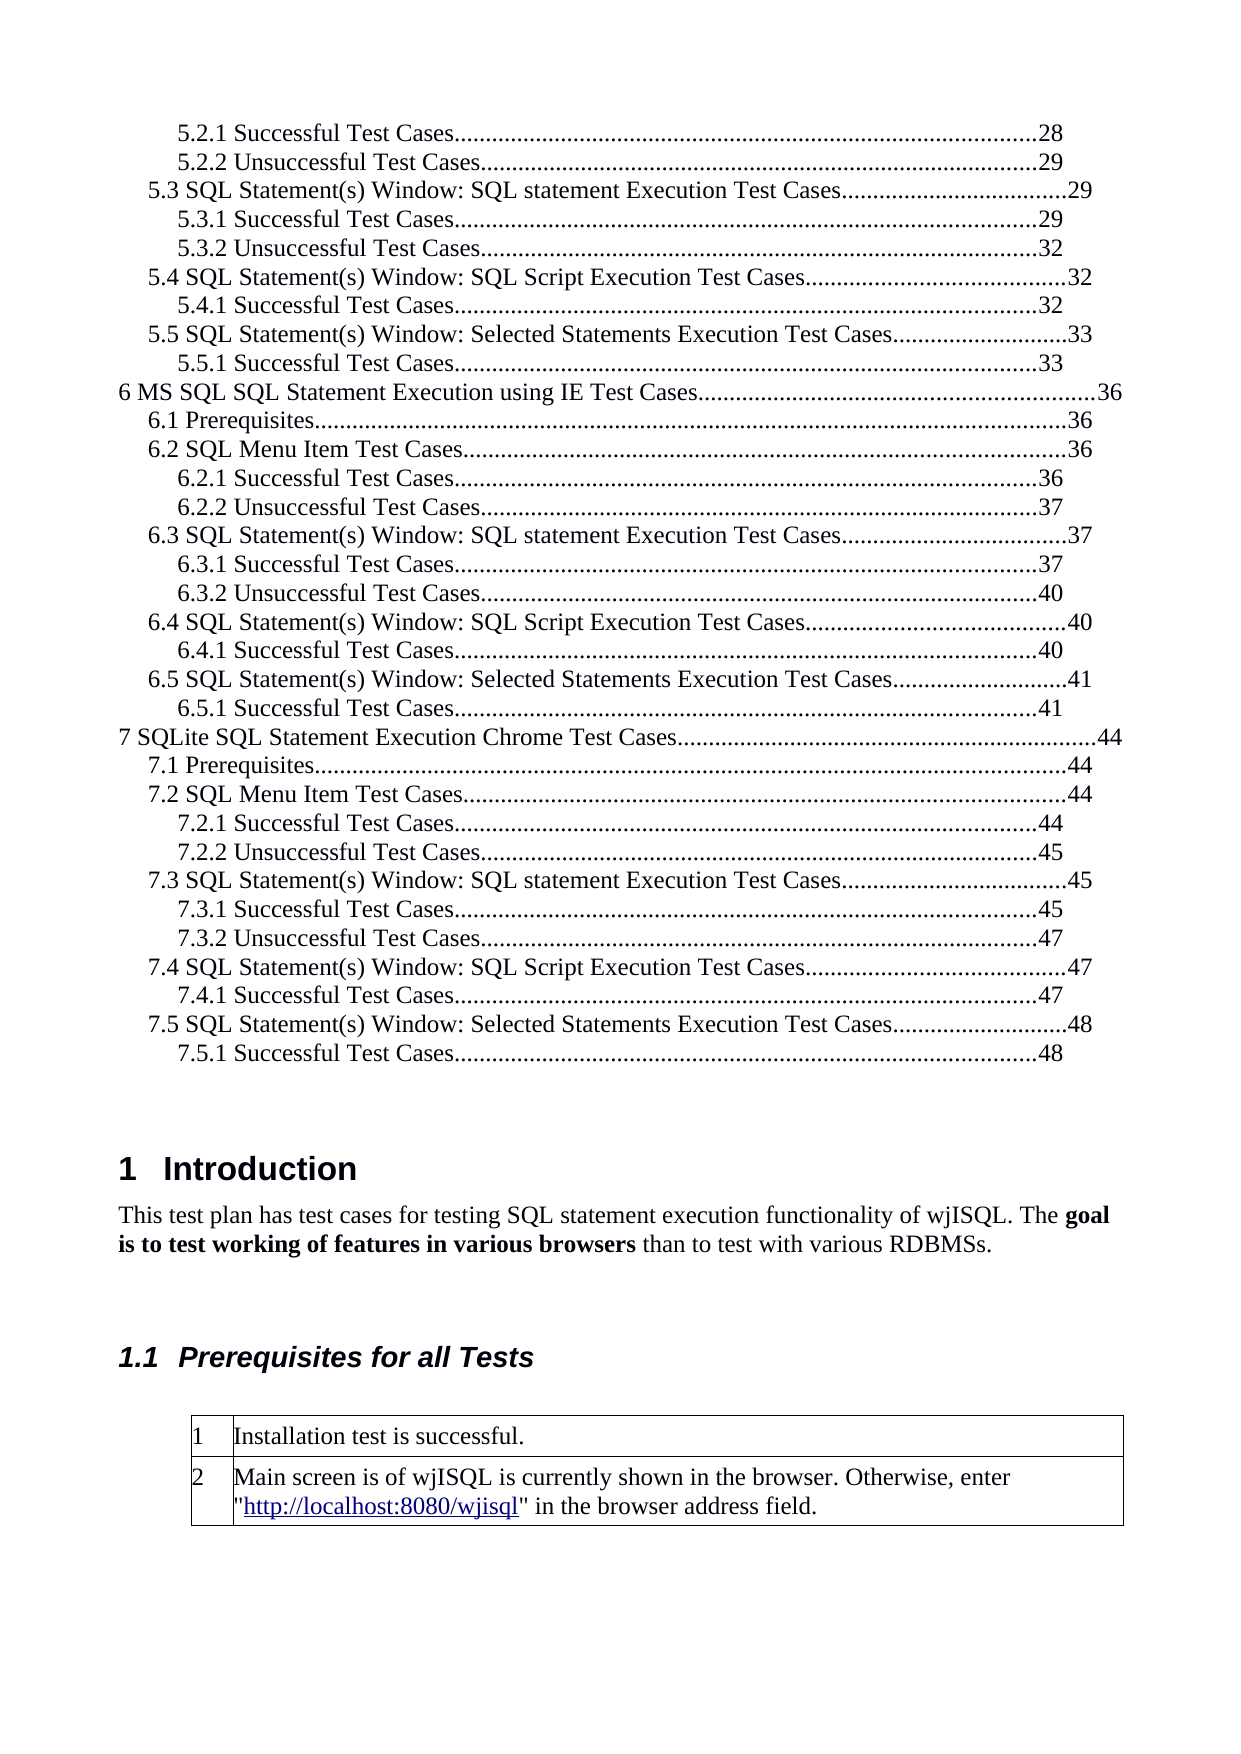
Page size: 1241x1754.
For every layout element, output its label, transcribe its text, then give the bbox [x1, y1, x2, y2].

text 5.4.1 Successful Test Cases 32 [177, 291, 1122, 319]
text This test plan has test cases for testing SQL statement execution functionality of wjISQL. The goal is to test working of features in various browsers than to test with various RDBMSs. [118, 1200, 1122, 1258]
text 6.4 SQL Statement(s) Window: SQL Script Execution Test Cases 40 [148, 607, 1122, 636]
text 7.3 SQL Statement(s) Window: SQL statement Execution Test Cases 45 [148, 866, 1122, 894]
text 7 SQLite SQL Statement Execution Chrome Test Cases 44 [118, 722, 1122, 751]
text 6.1 Prerequisites 36 [148, 406, 1122, 434]
text 7.2 SQL Menu Item Test Cases 44 [148, 779, 1122, 808]
text 6.3.1 Successful Test Cases 37 [177, 549, 1122, 578]
text 6.5 SQL Statement(s) Window: Selected Statements Execution Test Cases 41 [148, 664, 1122, 693]
table_header Installation test is successful. [234, 1416, 1123, 1456]
text 7.3.2 Unsuccessful Test Cases 47 [177, 923, 1122, 952]
text 7.2.1 Successful Test Cases 44 [177, 808, 1122, 837]
text 6.5.1 Successful Test Cases 41 [177, 693, 1122, 722]
text 6 MS SQL SQL Statement Execution using IE Test Cases 36 [118, 377, 1122, 406]
text 5.2.2 Unsuccessful Test Cases 29 [177, 147, 1122, 176]
text 7.3.1 Successful Test Cases 45 [177, 894, 1122, 923]
text 5.3.1 Successful Test Cases 29 [177, 204, 1122, 233]
table_cell 2 [192, 1457, 233, 1525]
text 7.1 Prerequisites 44 [148, 751, 1122, 779]
text 7.2.2 Unsuccessful Test Cases 45 [177, 837, 1122, 866]
text 5.5 SQL Statement(s) Window: Selected Statements Execution Test Cases 33 [148, 319, 1122, 348]
text 5.3 SQL Statement(s) Window: SQL statement Execution Test Cases 29 [148, 176, 1122, 204]
text 5.3.2 Unsuccessful Test Cases 32 [177, 233, 1122, 262]
text 7.4 SQL Statement(s) Window: SQL Script Execution Test Cases 47 [148, 952, 1122, 981]
table_cell Main screen is of wjISQL is currently shown in the browser. Otherwise, enter "http://localhost:8080/wjisql" in the browser address field. [234, 1457, 1123, 1525]
text 6.2 SQL Menu Item Test Cases 36 [148, 434, 1122, 463]
subtitle Introduction [118, 1149, 1122, 1188]
text 7.5 SQL Statement(s) Window: Selected Statements Execution Test Cases 48 [148, 1009, 1122, 1038]
subtitle Prerequisites for all Tests [118, 1340, 1122, 1374]
text 6.2.2 Unsuccessful Test Cases 37 [177, 492, 1122, 521]
text 6.3.2 Unsuccessful Test Cases 40 [177, 578, 1122, 607]
text 5.2.1 Successful Test Cases 28 [177, 118, 1122, 147]
text 5.4 SQL Statement(s) Window: SQL Script Execution Test Cases 32 [148, 262, 1122, 291]
text 7.4.1 Successful Test Cases 47 [177, 981, 1122, 1009]
table_header 1 [192, 1416, 233, 1456]
text 6.2.1 Successful Test Cases 36 [177, 463, 1122, 492]
text 5.5.1 Successful Test Cases 33 [177, 348, 1122, 377]
text 6.3 SQL Statement(s) Window: SQL statement Execution Test Cases 37 [148, 521, 1122, 549]
text 6.4.1 Successful Test Cases 40 [177, 636, 1122, 664]
text 7.5.1 Successful Test Cases 48 [177, 1038, 1122, 1067]
